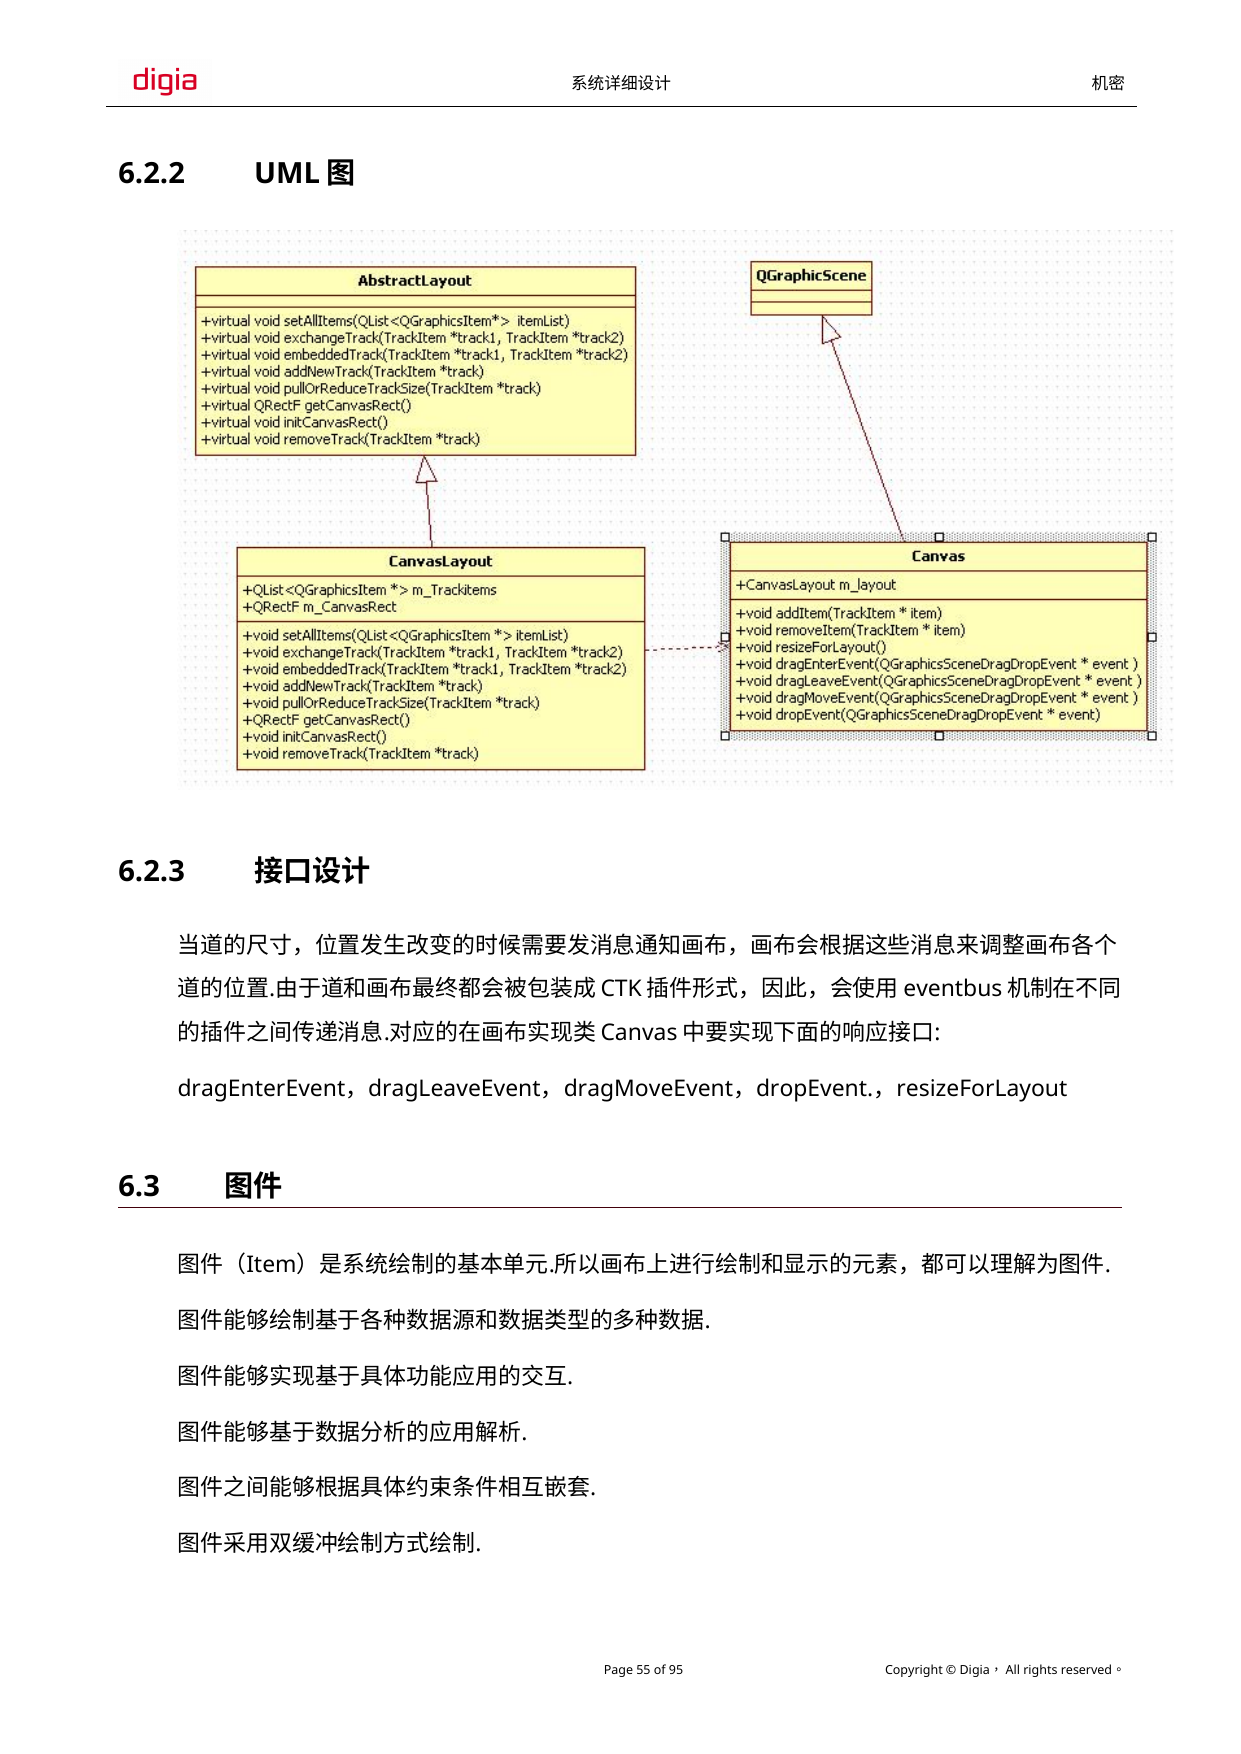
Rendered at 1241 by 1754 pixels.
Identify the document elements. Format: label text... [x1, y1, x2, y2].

text 图件之间能够根据具体约束条件相互嵌套. [177, 1469, 1122, 1503]
subtitle UML图 [118, 150, 1122, 192]
subtitle 图件 [118, 1163, 1122, 1207]
picture [118, 59, 212, 106]
text 当道的尺寸，位置发生改变的时候需要发消息通知画布，画布会根据这些消息来调整画布各个道的位置.由于道和画布最终都会被包装成CTK插件形式，因此，会使用eventbus机制在不同的插件之间传递消息.对应的在画布实现类Canvas中要实现下面的响应接口: [177, 927, 1122, 1047]
text dragEnterEvent，dragLeaveEvent，dragMoveEvent，dropEvent.，resizeForLayout [177, 1069, 1122, 1103]
text 图件采用双缓冲绘制方式绘制. [177, 1525, 1122, 1558]
text 图件能够基于数据分析的应用解析. [177, 1413, 1122, 1447]
picture [177, 230, 1174, 790]
text 图件能够实现基于具体功能应用的交互. [177, 1358, 1122, 1391]
subtitle 接口设计 [118, 847, 1122, 889]
text 图件能够绘制基于各种数据源和数据类型的多种数据. [177, 1302, 1122, 1335]
text 图件（Item）是系统绘制的基本单元.所以画布上进行绘制和显示的元素，都可以理解为图件. [177, 1246, 1122, 1279]
